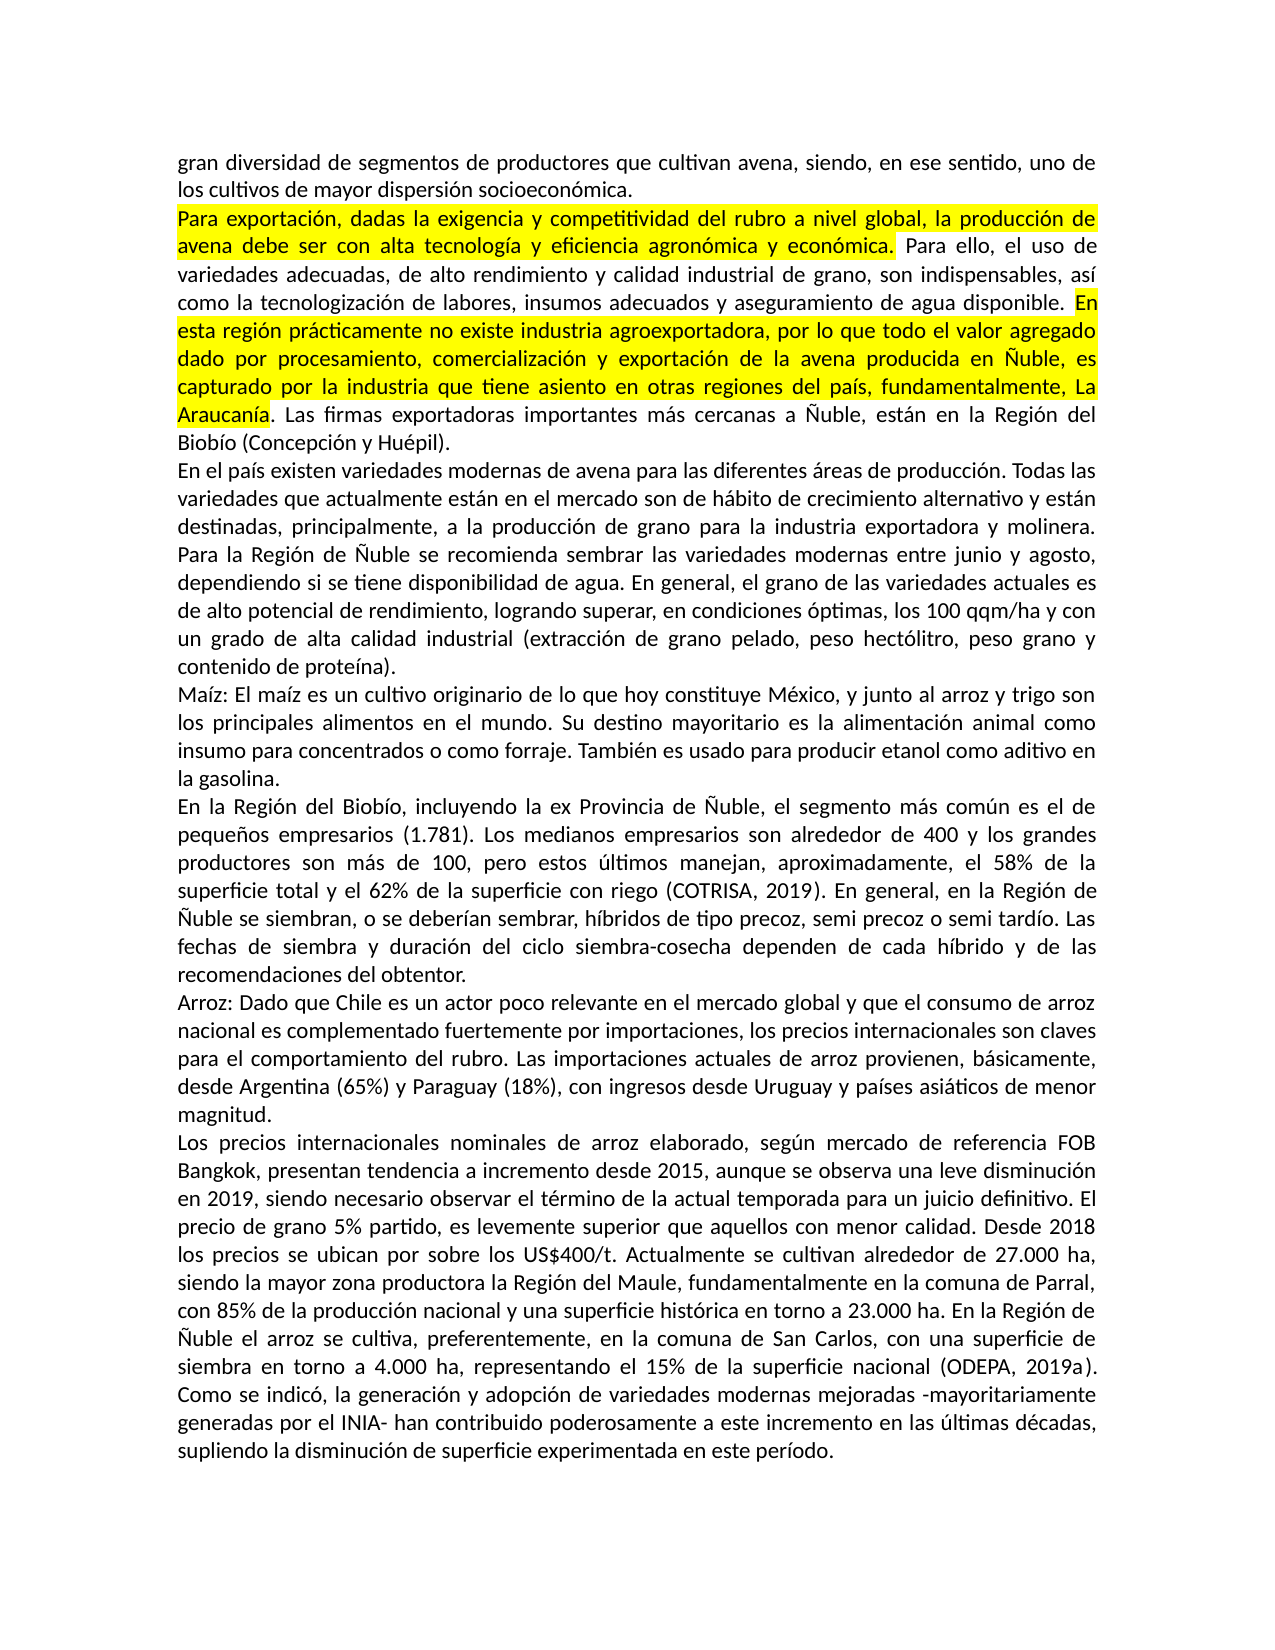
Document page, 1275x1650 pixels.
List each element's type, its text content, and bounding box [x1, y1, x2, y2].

text Para exportación, dadas la exigencia y competitividad del rubro a nivel global, la producción de avena debe ser con alta tecnología y eficiencia agronómica y económica. Para ello, el uso de variedades adecuadas, de alto rendimiento y calidad industrial de grano, son indispensables, así como la tecnologización de labores, insumos adecuados y aseguramiento de agua disponible. En esta región prácticamente no existe industria agroexportadora, por lo que todo el valor agregado dado por procesamiento, comercialización y exportación de la avena producida en Ñuble, es capturado por la industria que tiene asiento en otras regiones del país, fundamentalmente, La Araucanía. Las firmas exportadoras importantes más cercanas a Ñuble, están en la Región del Biobío (Concepción y Huépil). [177, 400, 1098, 456]
text En la Región del Biobío, incluyendo la ex Provincia de Ñuble, el segmento más común es el de pequeños empresarios (1.781). Los medianos empresarios son alrededor de 400 y los grandes productores son más de 100, pero estos últimos manejan, aproximadamente, el 58% de la superficie total y el 62% de la superficie con riego (COTRISA, 2019). En general, en la Región de Ñuble se siembran, o se deberían sembrar, híbridos de tipo precoz, semi precoz o semi tardío. Las fechas de siembra y duración del ciclo siembra-cosecha dependen de cada híbrido y de las recomendaciones del obtentor. [177, 792, 1098, 988]
text Arroz: Dado que Chile es un actor poco relevante en el mercado global y que el consumo de arroz nacional es complementado fuertemente por importaciones, los precios internacionales son claves para el comportamiento del rubro. Las importaciones actuales de arroz provienen, básicamente, desde Argentina (65%) y Paraguay (18%), con ingresos desde Uruguay y países asiáticos de menor magnitud. [177, 988, 1098, 1128]
text Maíz: El maíz es un cultivo originario de lo que hoy constituye México, y junto al arroz y trigo son los principales alimentos en el mundo. Su destino mayoritario es la alimentación animal como insumo para concentrados o como forraje. También es usado para producir etanol como aditivo en la gasolina. [177, 680, 1098, 792]
text Para exportación, dadas la exigencia y competitividad del rubro a nivel global, la producción de avena debe ser con alta tecnología y eficiencia agronómica y económica. Para ello, el uso de variedades adecuadas, de alto rendimiento y calidad industrial de grano, son indispensables, así como la tecnologización de labores, insumos adecuados y aseguramiento de agua disponible. En esta región prácticamente no existe industria agroexportadora, por lo que todo el valor agregado dado por procesamiento, comercialización y exportación de la avena producida en Ñuble, es capturado por la industria que tiene asiento en otras regiones del país, fundamentalmente, La Araucanía. Las firmas exportadoras importantes más cercanas a Ñuble, están en la Región del Biobío (Concepción y Huépil). [177, 232, 1098, 316]
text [177, 148, 1098, 204]
text Los precios internacionales nominales de arroz elaborado, según mercado de referencia FOB Bangkok, presentan tendencia a incremento desde 2015, aunque se observa una leve disminución en 2019, siendo necesario observar el término de la actual temporada para un juicio definitivo. El precio de grano 5% partido, es levemente superior que aquellos con menor calidad. Desde 2018 los precios se ubican por sobre los US$400/t. Actualmente se cultivan alrededor de 27.000 ha, siendo la mayor zona productora la Región del Maule, fundamentalmente en la comuna de Parral, con 85% de la producción nacional y una superficie histórica en torno a 23.000 ha. En la Región de Ñuble el arroz se cultiva, preferentemente, en la comuna de San Carlos, con una superficie de siembra en torno a 4.000 ha, representando el 15% de la superficie nacional (ODEPA, 2019a). Como se indicó, la generación y adopción de variedades modernas mejoradas -mayoritariamente generadas por el INIA- han contribuido poderosamente a este incremento en las últimas décadas, supliendo la disminución de superficie experimentada en este período. [177, 1128, 1098, 1464]
text En el país existen variedades modernas de avena para las diferentes áreas de producción. Todas las variedades que actualmente están en el mercado son de hábito de crecimiento alternativo y están destinadas, principalmente, a la producción de grano para la industria exportadora y molinera. Para la Región de Ñuble se recomienda sembrar las variedades modernas entre junio y agosto, dependiendo si se tiene disponibilidad de agua. En general, el grano de las variedades actuales es de alto potencial de rendimiento, logrando superar, en condiciones óptimas, los 100 qqm/ha y con un grado de alta calidad industrial (extracción de grano pelado, peso hectólitro, peso grano y contenido de proteína). [177, 456, 1098, 680]
